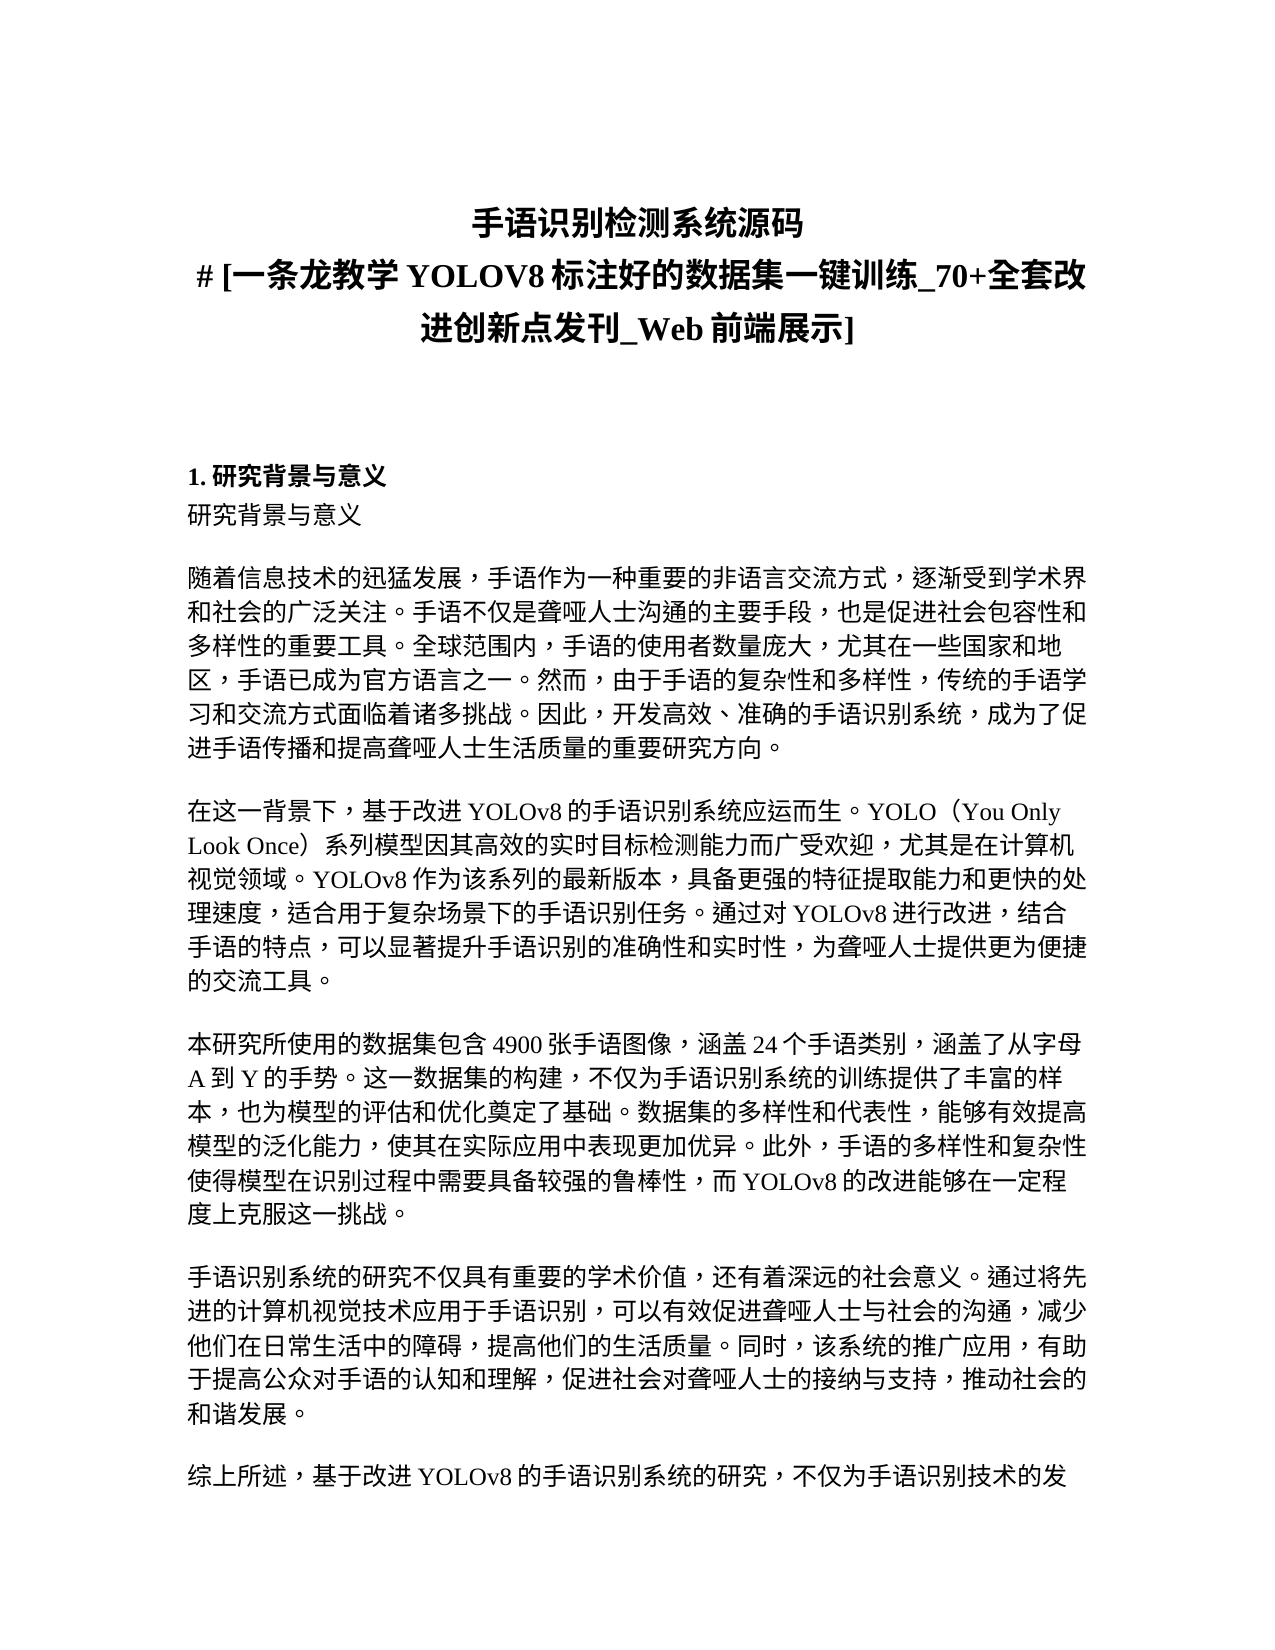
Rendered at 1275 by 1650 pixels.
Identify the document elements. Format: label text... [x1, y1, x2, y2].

subtitle 1. 研究背景与意义 [187, 459, 1087, 493]
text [187, 498, 1087, 1493]
subtitle 手语识别检测系统源码 # [一条龙教学YOLOV8标注好的数据集一键训练_70+全套改进创新点发刊_Web前端展示] [187, 200, 1087, 350]
